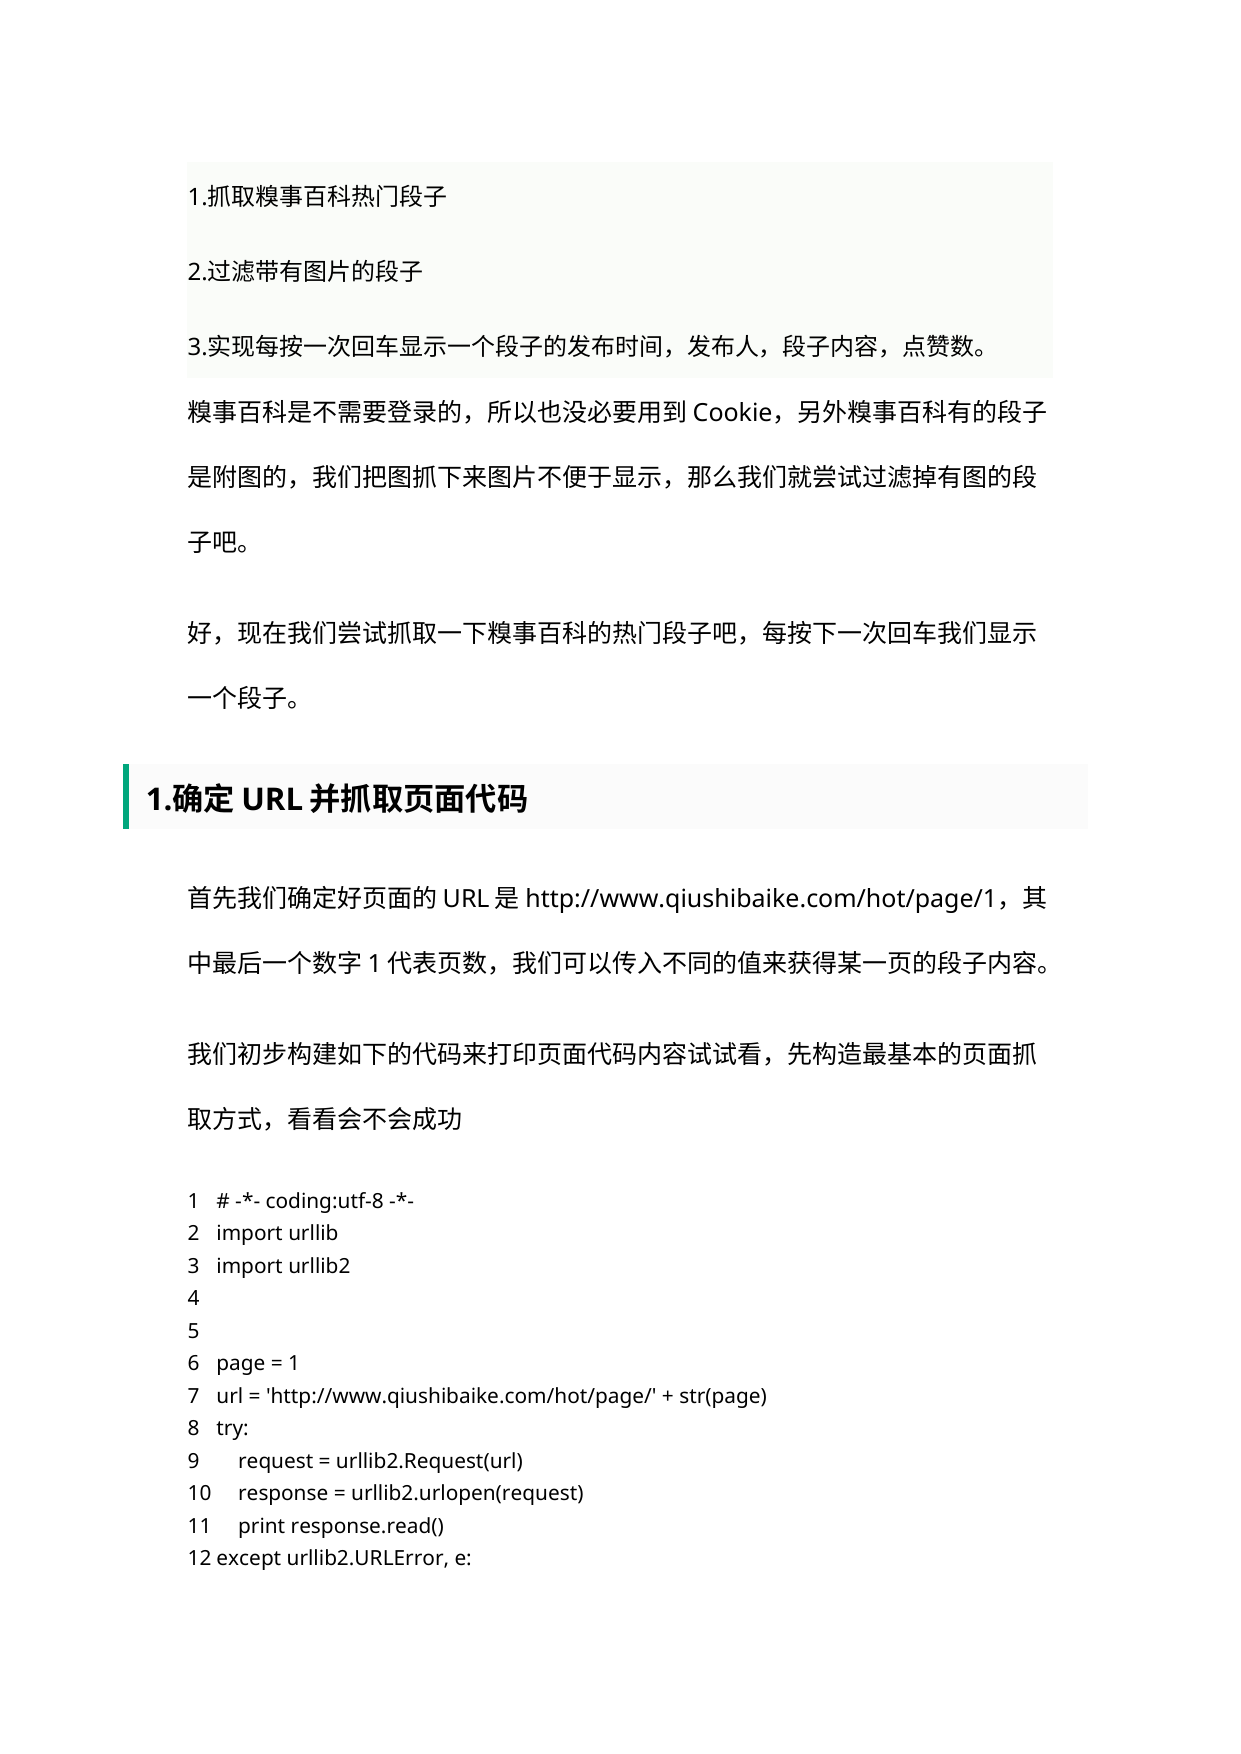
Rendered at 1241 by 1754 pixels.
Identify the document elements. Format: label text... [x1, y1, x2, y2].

text 3.实现每按一次回车显示一个段子的发布时间，发布人，段子内容，点赞数。 [187, 313, 1053, 378]
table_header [186, 1183, 214, 1576]
text 2.过滤带有图片的段子 [187, 237, 1053, 302]
text 我们初步构建如下的代码来打印页面代码内容试试看，先构造最基本的页面抓取方式，看看会不会成功 [187, 1020, 1053, 1150]
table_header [215, 1183, 1061, 1576]
text 1.抓取糗事百科热门段子 [187, 162, 1053, 227]
text 1.确定URL并抓取页面代码 [129, 764, 1088, 829]
text 首先我们确定好页面的URL是 http://www.qiushibaike.com/hot/page/1，其中最后一个数字1代表页数，我们可以传入不同的值来获得某一页的段子内容。 [187, 864, 1053, 994]
text 好，现在我们尝试抓取一下糗事百科的热门段子吧，每按下一次回车我们显示一个段子。 [187, 599, 1053, 729]
text 糗事百科是不需要登录的，所以也没必要用到Cookie，另外糗事百科有的段子是附图的，我们把图抓下来图片不便于显示，那么我们就尝试过滤掉有图的段子吧。 [187, 378, 1053, 573]
